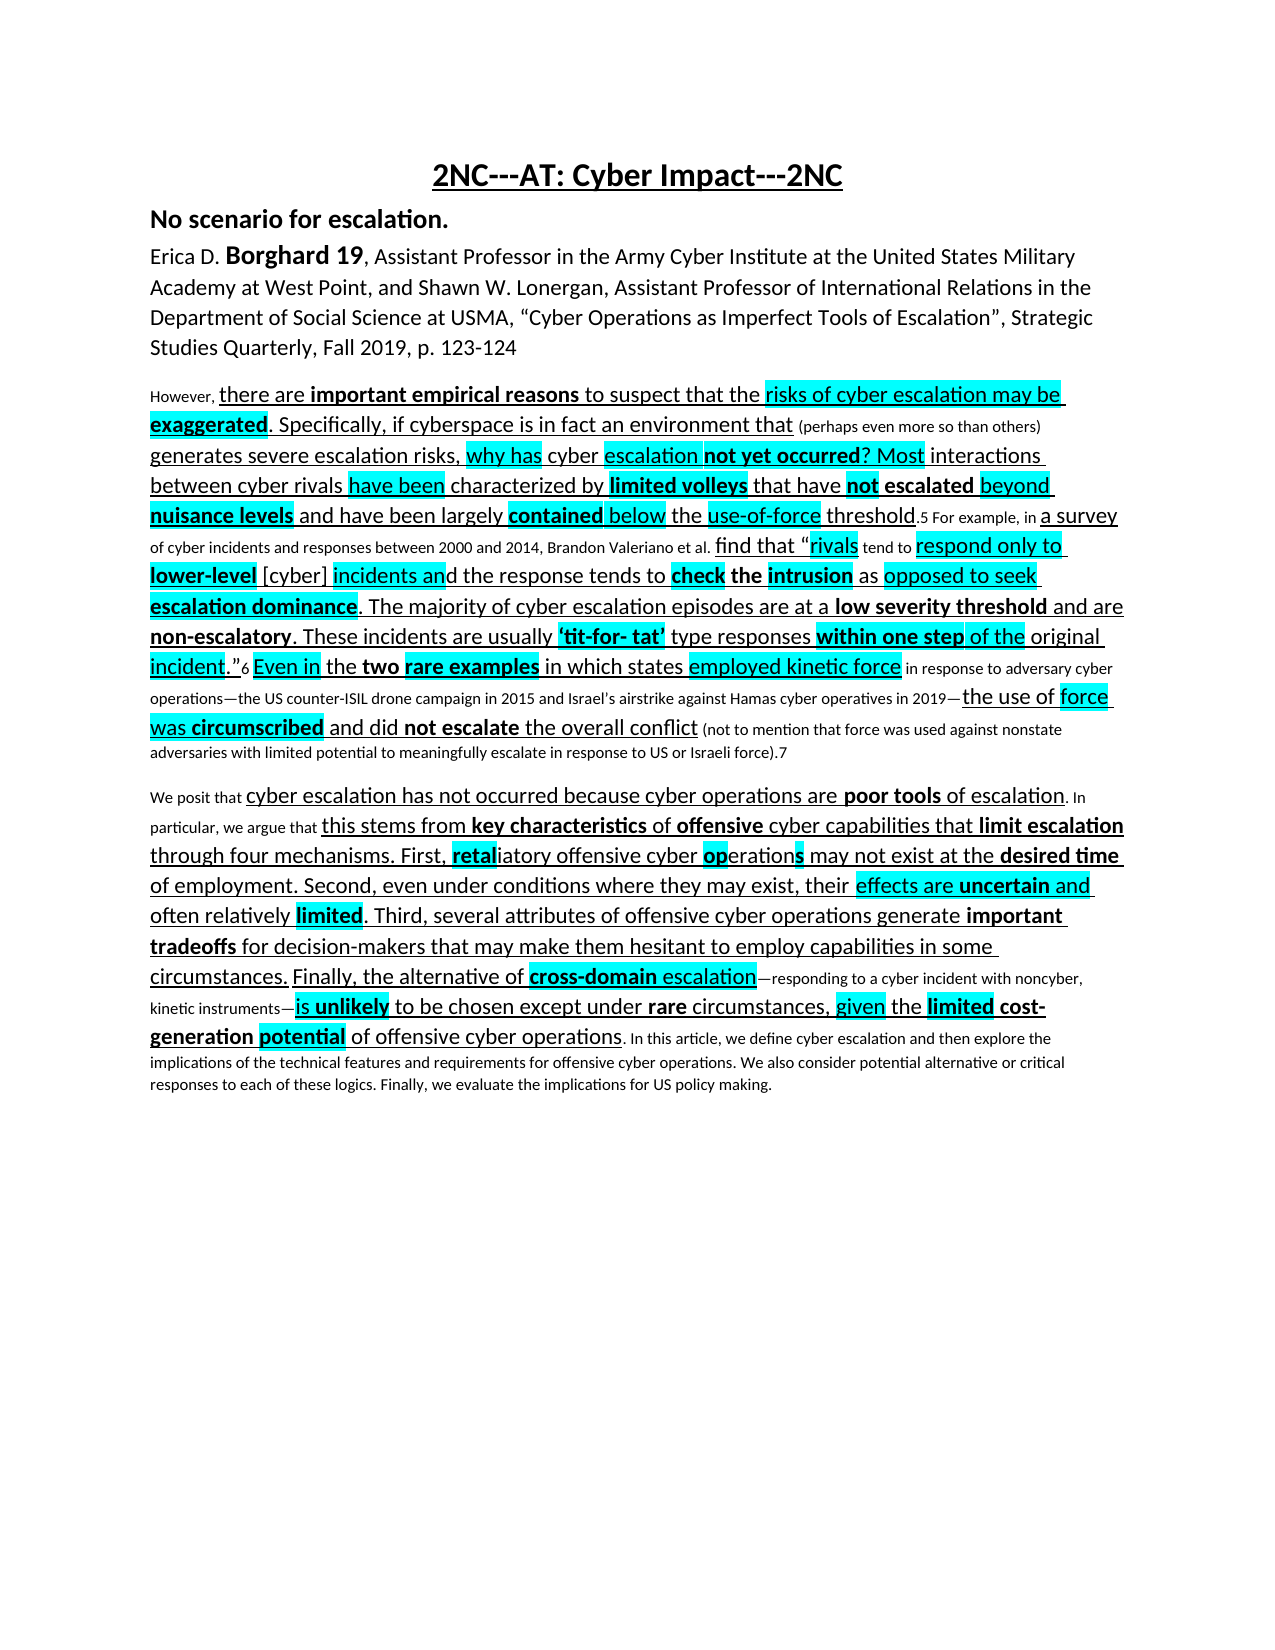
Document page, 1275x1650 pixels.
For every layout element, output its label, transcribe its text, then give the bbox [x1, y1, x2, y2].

subtitle 2NC---AT: Cyber Impact---2NC [150, 154, 1125, 195]
text However, there are important empirical reasons to suspect that the risks of cyber escalation may be exaggerated. Specifically, if cyberspace is in fact an environment that (perhaps even more so than others) generates severe escalation risks, why has cyber escalation not yet occurred? Most interactions between cyber rivals have been characterized by limited volleys that have not escalated beyond nuisance levels and have been largely contained below the use-of-force threshold.5 For example, in a survey of cyber incidents and responses between 2000 and 2014, Brandon Valeriano et al. find that “rivals tend to respond only to lower-level [cyber] incidents and the response tends to check the intrusion as opposed to seek escalation dominance. The majority of cyber escalation episodes are at a low severity threshold and are non-escalatory. These incidents are usually ‘tit-for- tat’ type responses within one step of the original incident.”6 Even in the two rare examples in which states employed kinetic force in response to adversary cyber operations—the US counter-ISIL drone campaign in 2015 and Israel’s airstrike against Hamas cyber operatives in 2019—the use of force was circumscribed and did not escalate the overall conflict (not to mention that force was used against nonstate adversaries with limited potential to meaningfully escalate in response to US or Israeli force).7 [150, 380, 1125, 763]
text We posit that cyber escalation has not occurred because cyber operations are poor tools of escalation. In particular, we argue that this stems from key characteristics of offensive cyber capabilities that limit escalation through four mechanisms. First, retaliatory offensive cyber operations may not exist at the desired time of employment. Second, even under conditions where they may exist, their effects are uncertain and often relatively limited. Third, several attributes of offensive cyber operations generate important tradeoffs for decision-makers that may make them hesitant to employ capabilities in some circumstances. Finally, the alternative of cross-domain escalation—responding to a cyber incident with noncyber, kinetic instruments—is unlikely to be chosen except under rare circumstances, given the limited cost-generation potential of offensive cyber operations. In this article, we define cyber escalation and then explore the implications of the technical features and requirements for offensive cyber operations. We also consider potential alternative or critical responses to each of these logics. Finally, we evaluate the implications for US policy making. [150, 781, 1125, 1094]
text Erica D. Borghard 19, Assistant Professor in the Army Cyber Institute at the United States Military Academy at West Point, and Shawn W. Lonergan, Assistant Professor of International Relations in the Department of Social Science at USMA, “Cyber Operations as Imperfect Tools of Escalation”, Strategic Studies Quarterly, Fall 2019, p. 123-124 [150, 238, 1125, 362]
subtitle No scenario for escalation. [150, 202, 1125, 235]
